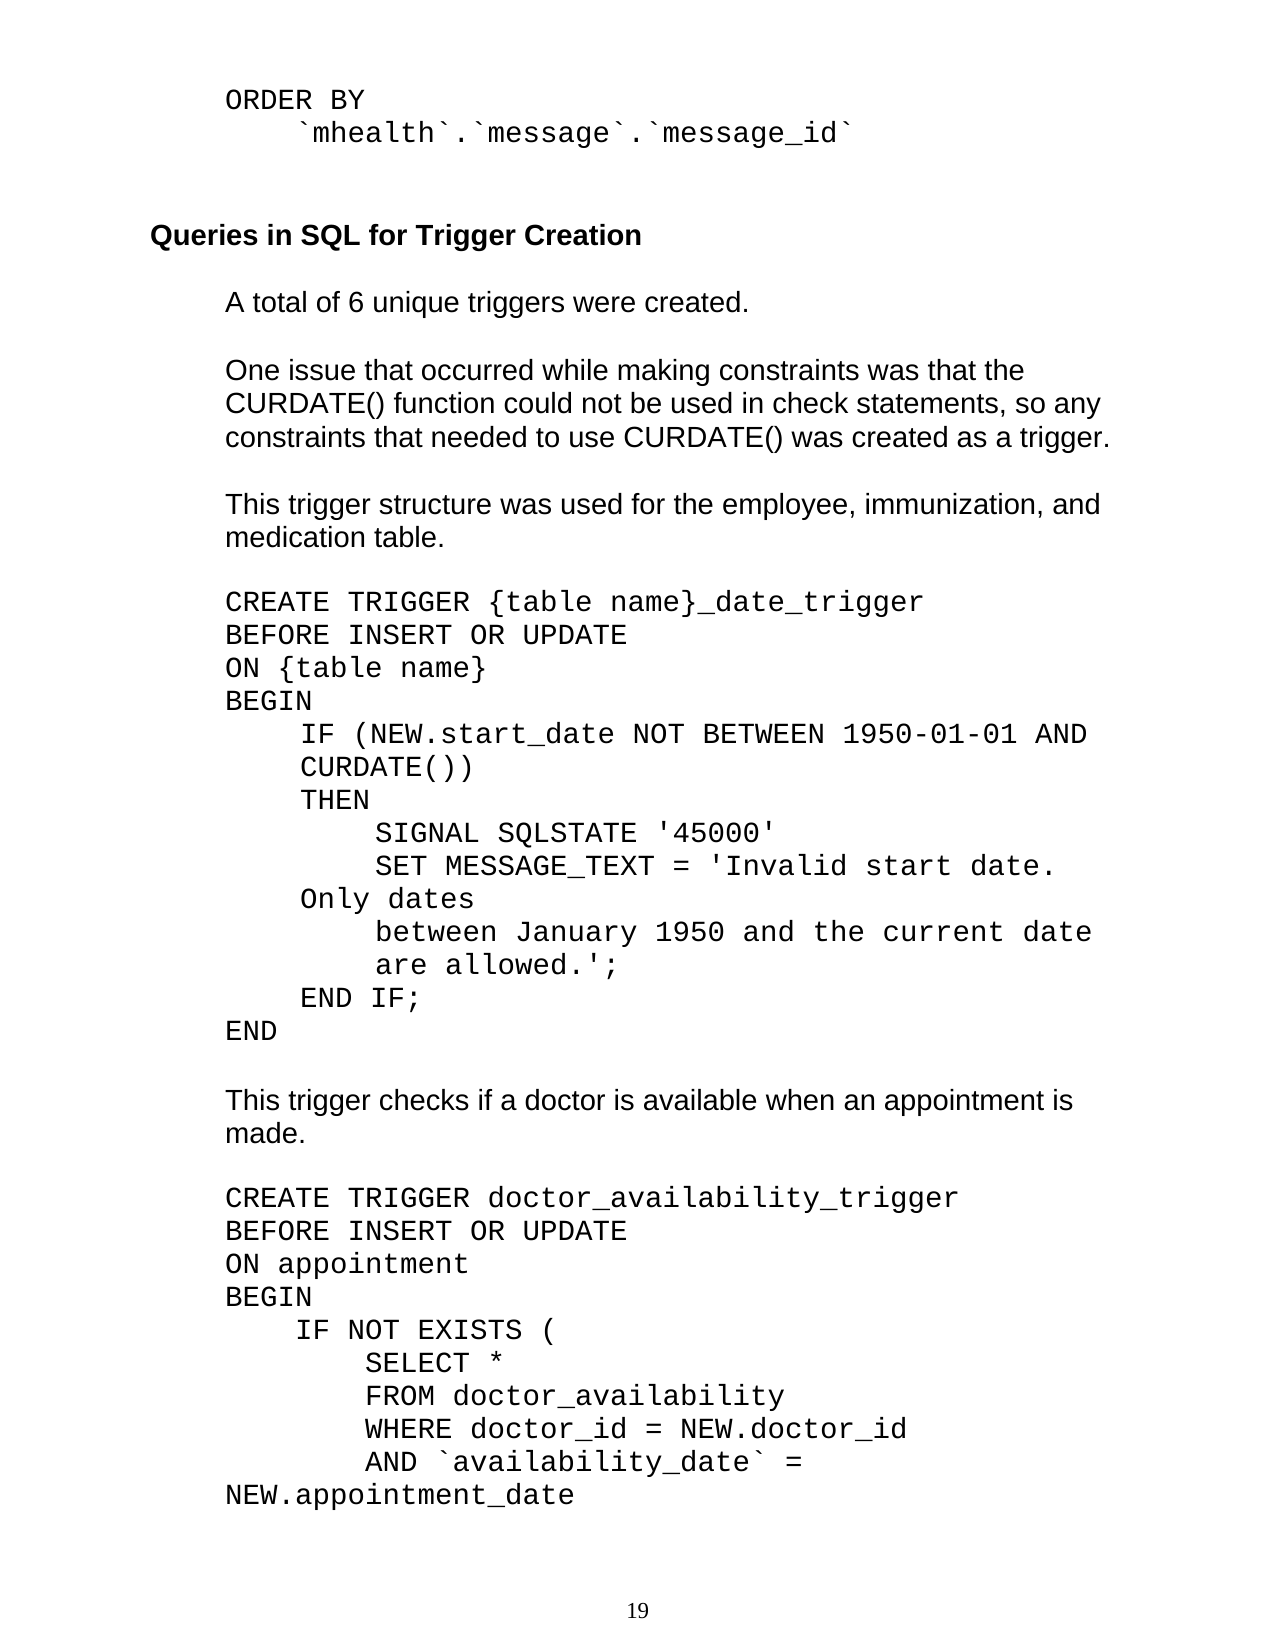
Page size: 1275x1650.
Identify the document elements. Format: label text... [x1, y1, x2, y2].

text IF NOT EXISTS ( [225, 1315, 1125, 1348]
text SELECT * [225, 1348, 1125, 1381]
text BEGIN [225, 1282, 1125, 1315]
text BEGIN [225, 686, 1125, 719]
text BEFORE INSERT OR UPDATE [225, 620, 1125, 653]
text AND `availability_date` = NEW.appointment_date [225, 1447, 1125, 1513]
text WHERE doctor_id = NEW.doctor_id [225, 1414, 1125, 1447]
text THEN [225, 785, 1125, 818]
text One issue that occurred while making constraints was that the CURDATE() function could not be used in check statements, so any constraints that needed to use CURDATE() was created as a trigger. [225, 353, 1125, 453]
text CREATE TRIGGER {table name}_date_trigger [225, 587, 1125, 620]
text SET MESSAGE_TEXT = 'Invalid start date. Only dates [300, 851, 1125, 917]
text `mhealth`.`message`.`message_id` [225, 118, 1125, 151]
text END [225, 1016, 1125, 1049]
text ON appointment [225, 1249, 1125, 1282]
text This trigger checks if a doctor is available when an appointment is made. [225, 1083, 1125, 1150]
text Queries in SQL for Trigger Creation [150, 218, 1125, 252]
text FROM doctor_availability [225, 1381, 1125, 1414]
text BEFORE INSERT OR UPDATE [225, 1216, 1125, 1249]
text between January 1950 and the current date are allowed.'; [375, 917, 1125, 983]
text SIGNAL SQLSTATE '45000' [300, 818, 1125, 851]
text A total of 6 unique triggers were created. [225, 286, 1125, 319]
text END IF; [225, 983, 1125, 1016]
text ON {table name} [225, 653, 1125, 686]
text ORDER BY [225, 85, 1125, 118]
text CREATE TRIGGER doctor_availability_trigger [225, 1183, 1125, 1216]
text This trigger structure was used for the employee, immunization, and medication table. [225, 487, 1125, 554]
text IF (NEW.start_date NOT BETWEEN 1950-01-01 AND CURDATE()) [300, 719, 1125, 785]
